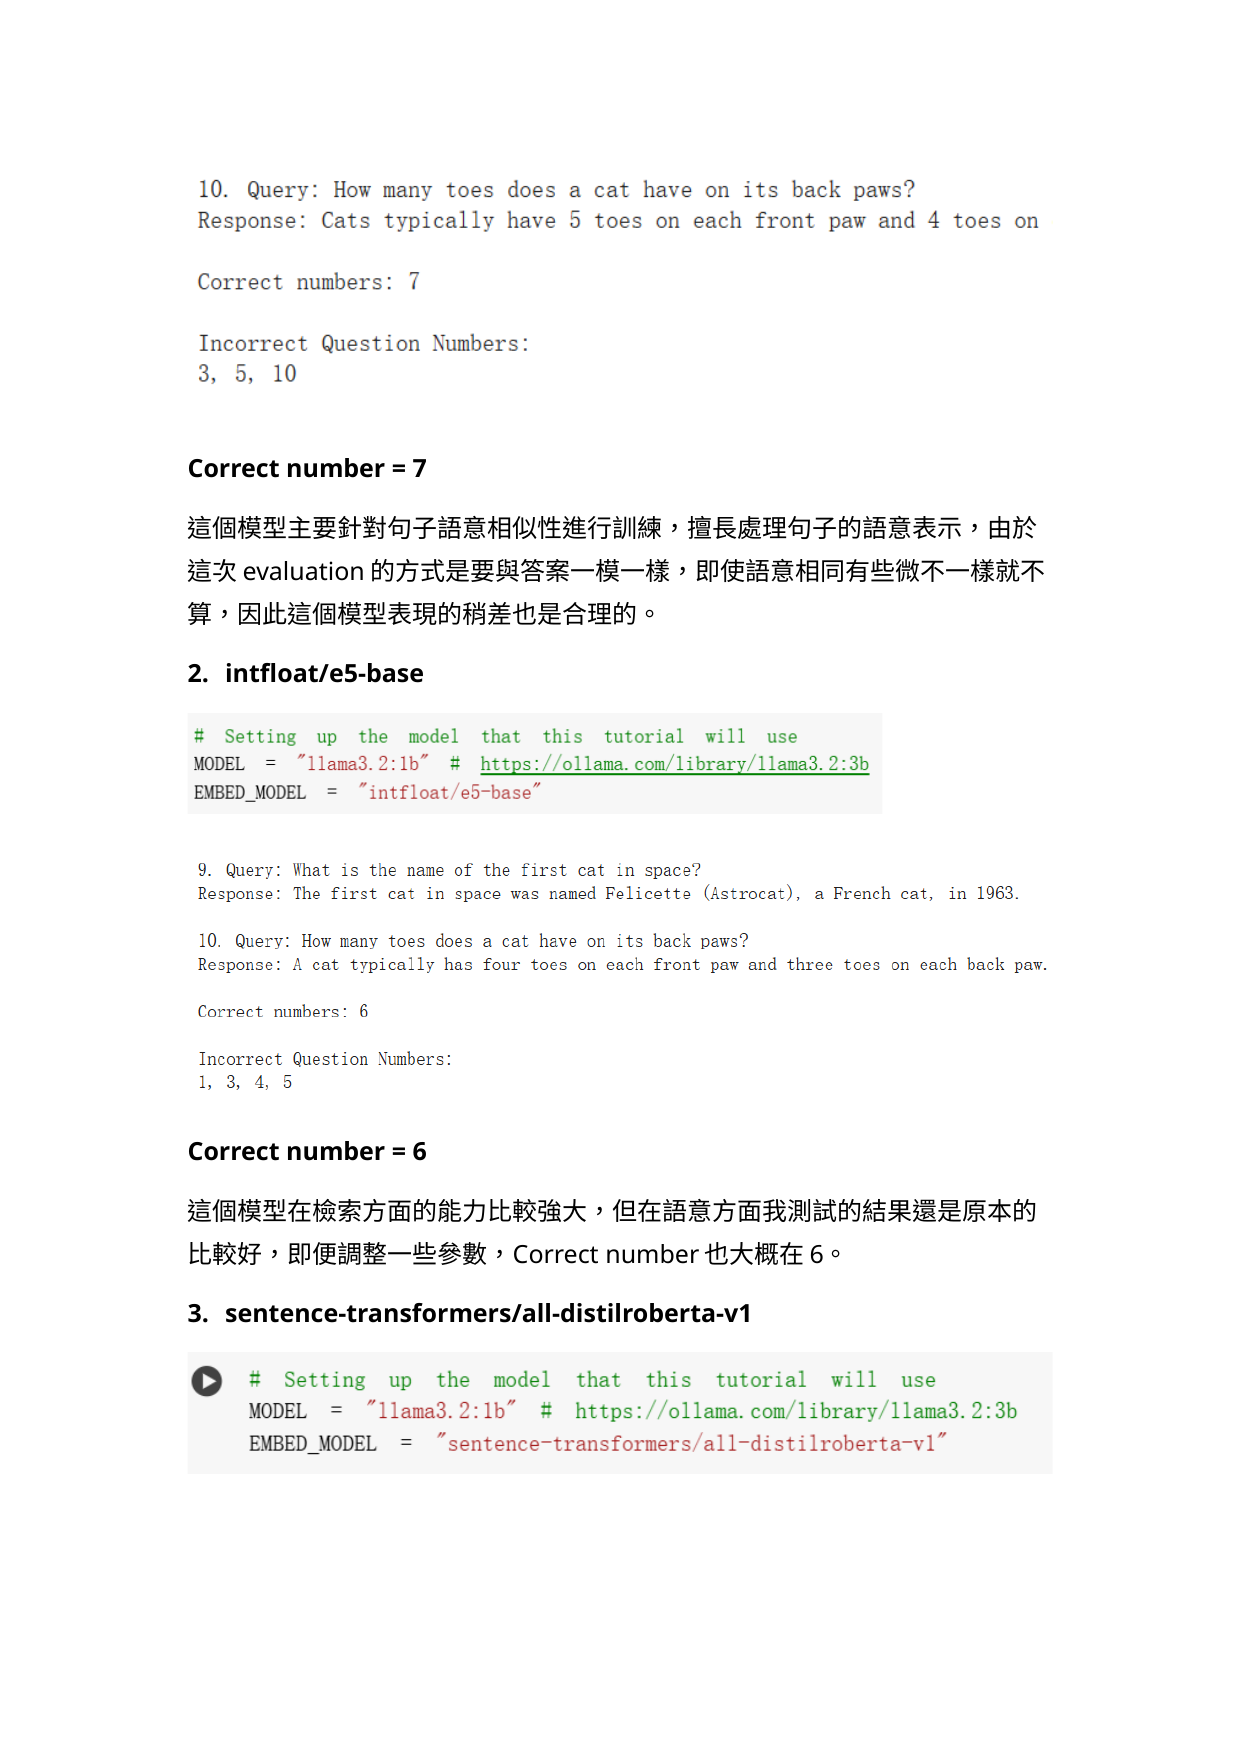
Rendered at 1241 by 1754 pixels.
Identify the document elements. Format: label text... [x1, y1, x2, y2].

picture [187, 713, 883, 814]
picture [187, 164, 1053, 405]
text Correct number = 7 [187, 449, 1053, 486]
list sentence-transformers/all-distilroberta-v1 [187, 1294, 1053, 1331]
picture [187, 1352, 1053, 1474]
text 這個模型主要針對句子語意相似性進行訓練，擅長處理句子的語意表示，由於這次evaluation的方式是要與答案一模一樣，即使語意相同有些微不一樣就不算，因此這個模型表現的稍差也是合理的。 [187, 508, 1053, 632]
text Correct number = 6 [187, 1132, 1053, 1169]
picture [187, 847, 1053, 1102]
text 這個模型在檢索方面的能力比較強大，但在語意方面我測試的結果還是原本的比較好，即便調整一些參數，Correct number也大概在6。 [187, 1191, 1053, 1272]
list intfloat/e5-base [187, 654, 1053, 691]
